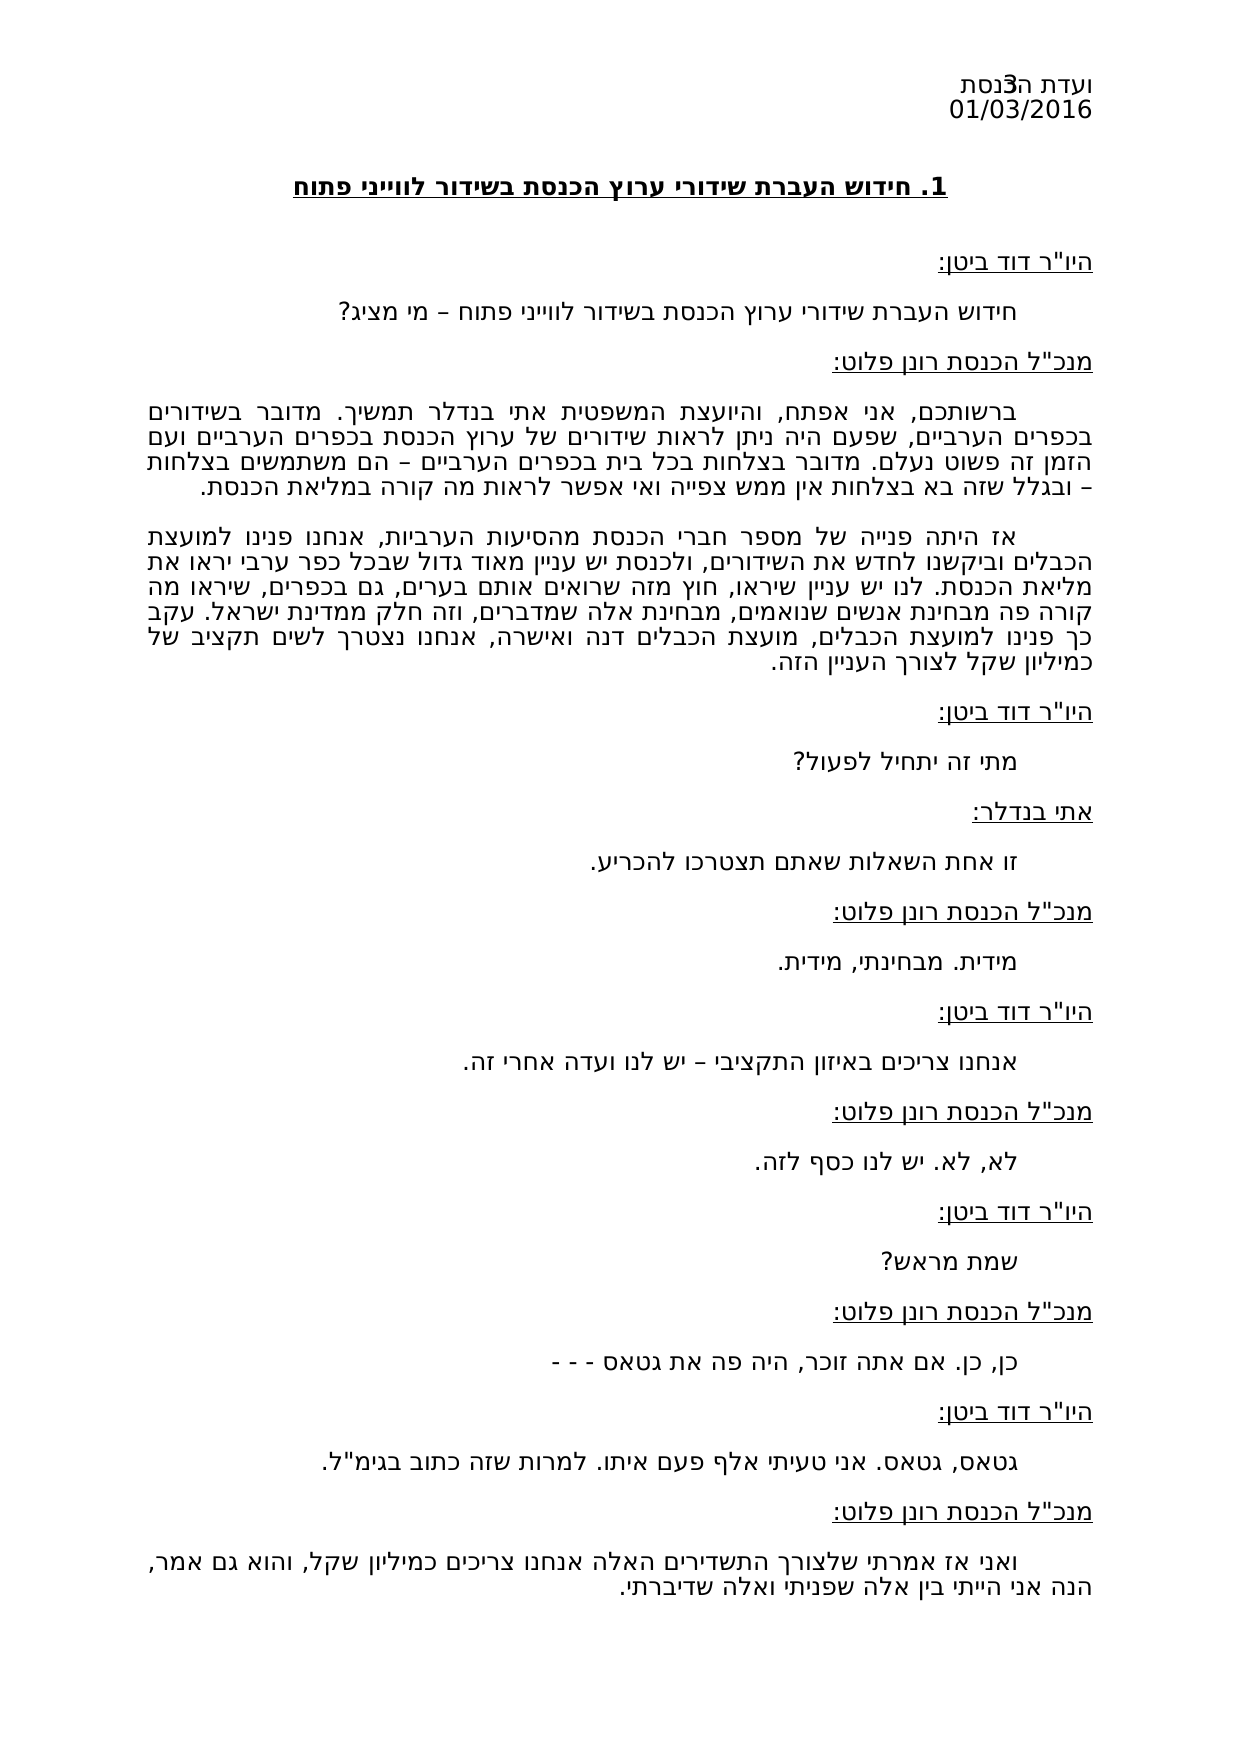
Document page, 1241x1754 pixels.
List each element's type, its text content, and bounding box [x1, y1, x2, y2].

text אנחנו צריכים באיזון התקציבי – יש לנו ועדה אחרי זה. [147, 1050, 1093, 1075]
text היו"ר דוד ביטן: [147, 1400, 1093, 1425]
text היו"ר דוד ביטן: [147, 250, 1093, 275]
text מנכ"ל הכנסת רונן פלוט: [147, 1300, 1093, 1325]
text חידוש העברת שידורי ערוץ הכנסת בשידור לווייני פתוח – מי מציג? [147, 300, 1093, 325]
text ברשותכם, אני אפתח, והיועצת המשפטית אתי בנדלר תמשיך. מדובר בשידורים בכפרים הערביים, שפעם היה ניתן לראות שידורים של ערוץ הכנסת בכפרים הערביים ועם הזמן זה פשוט נעלם. מדובר בצלחות בכל בית בכפרים הערביים – הם משתמשים בצלחות – ובגלל שזה בא בצלחות אין ממש צפייה ואי אפשר לראות מה קורה במליאת הכנסת. [147, 400, 1093, 500]
text 1. חידוש העברת שידורי ערוץ הכנסת בשידור לווייני פתוח [147, 175, 1093, 200]
text ואני אז אמרתי שלצורך התשדירים האלה אנחנו צריכים כמיליון שקל, והוא גם אמר, הנה אני הייתי בין אלה שפניתי ואלה שדיברתי. [147, 1550, 1093, 1600]
text מנכ"ל הכנסת רונן פלוט: [147, 900, 1093, 925]
text גטאס, גטאס. אני טעיתי אלף פעם איתו. למרות שזה כתוב בגימ"ל. [147, 1450, 1093, 1475]
text מנכ"ל הכנסת רונן פלוט: [147, 350, 1093, 375]
text מתי זה יתחיל לפעול? [147, 750, 1093, 775]
text מנכ"ל הכנסת רונן פלוט: [147, 1100, 1093, 1125]
text היו"ר דוד ביטן: [147, 1200, 1093, 1225]
text אז היתה פנייה של מספר חברי הכנסת מהסיעות הערביות, אנחנו פנינו למועצת הכבלים וביקשנו לחדש את השידורים, ולכנסת יש עניין מאוד גדול שבכל כפר ערבי יראו את מליאת הכנסת. לנו יש עניין שיראו, חוץ מזה שרואים אותם בערים, גם בכפרים, שיראו מה קורה פה מבחינת אנשים שנואמים, מבחינת אלה שמדברים, וזה חלק ממדינת ישראל. עקב כך פנינו למועצת הכבלים, מועצת הכבלים דנה ואישרה, אנחנו נצטרך לשים תקציב של כמיליון שקל לצורך העניין הזה. [147, 525, 1093, 675]
text מנכ"ל הכנסת רונן פלוט: [147, 1500, 1093, 1525]
text לא, לא. יש לנו כסף לזה. [147, 1150, 1093, 1175]
text כן, כן. אם אתה זוכר, היה פה את גטאס - - - [147, 1350, 1093, 1375]
text זו אחת השאלות שאתם תצטרכו להכריע. [147, 850, 1093, 875]
text שמת מראש? [147, 1250, 1093, 1275]
text מידית. מבחינתי, מידית. [147, 950, 1093, 975]
text היו"ר דוד ביטן: [147, 1000, 1093, 1025]
text אתי בנדלר: [147, 800, 1093, 825]
text היו"ר דוד ביטן: [147, 700, 1093, 725]
